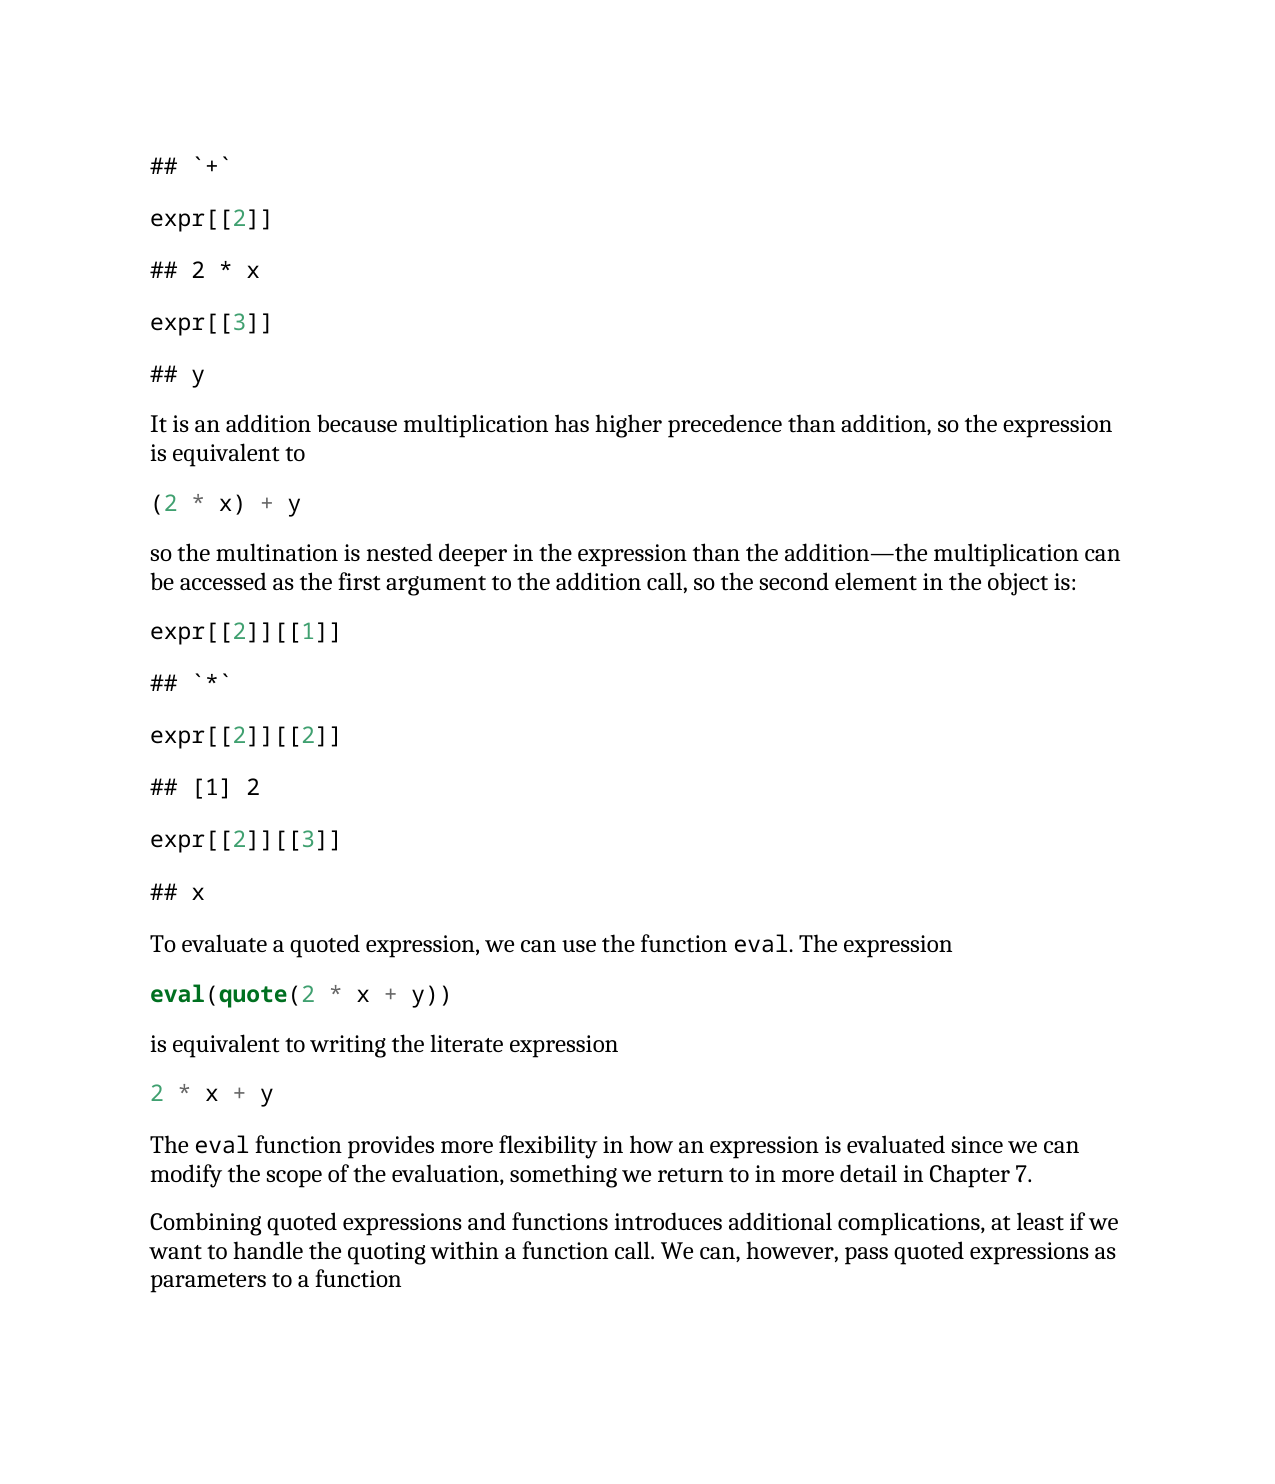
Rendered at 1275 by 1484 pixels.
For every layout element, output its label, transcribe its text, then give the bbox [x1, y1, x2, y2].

text To evaluate a quoted expression, we can use the function eval. The expression [150, 927, 1125, 959]
text ## [1] 2 [150, 771, 1125, 802]
text ## x [150, 875, 1125, 907]
text expr[[2]][[2]] [150, 719, 1125, 750]
text ## `*` [150, 667, 1125, 698]
text (2 * x) + y [150, 487, 1125, 518]
text eval(quote(2 * x + y)) [150, 977, 1125, 1009]
text expr[[2]] [150, 202, 1125, 233]
text ## `+` [150, 150, 1125, 181]
text expr[[3]] [150, 306, 1125, 337]
text so the multination is nested deeper in the expression than the addition—the multiplication can be accessed as the first argument to the addition call, so the second element in the object is: [150, 539, 1125, 596]
text is equivalent to writing the literate expression [150, 1029, 1125, 1058]
text expr[[2]][[3]] [150, 823, 1125, 854]
text Combining quoted expressions and functions introduces additional complications, at least if we want to handle the quoting within a function call. We can, however, pass quoted expressions as parameters to a function [150, 1208, 1125, 1294]
text ## 2 * x [150, 254, 1125, 285]
text The eval function provides more flexibility in how an expression is evaluated since we can modify the scope of the evaluation, something we return to in more detail in Chapter 7. [150, 1129, 1125, 1189]
text expr[[2]][[1]] [150, 615, 1125, 646]
text It is an addition because multiplication has higher precedence than addition, so the expression is equivalent to [150, 410, 1125, 468]
text 2 * x + y [150, 1077, 1125, 1108]
text ## y [150, 358, 1125, 389]
